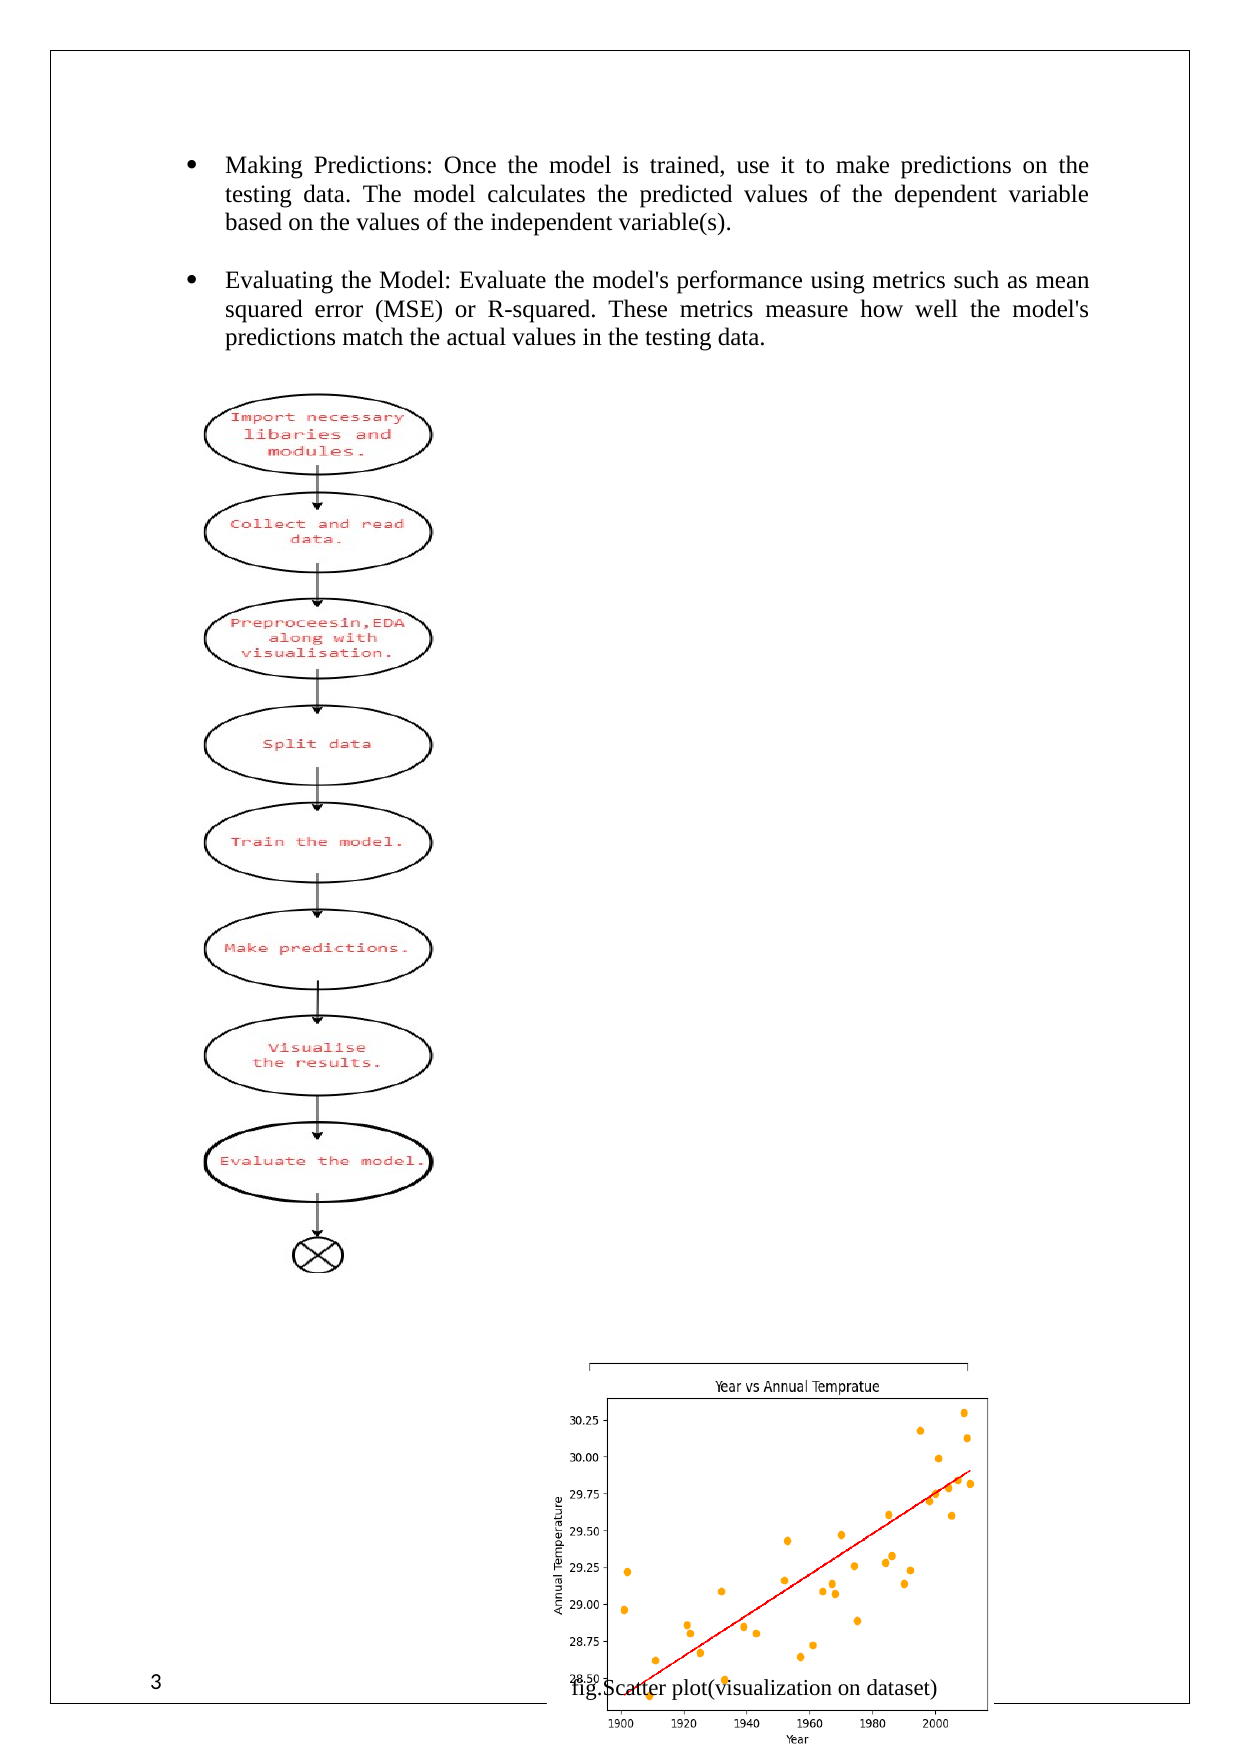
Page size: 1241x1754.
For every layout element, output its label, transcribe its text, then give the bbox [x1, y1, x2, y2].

list Evaluating the Model: Evaluate the model's performance using metrics such as mean squared error (MSE) or R-squared. These metrics measure how well the model's predictions match the actual values in the testing data. [187, 265, 1090, 351]
list Making Predictions: Once the model is trained, use it to make predictions on the testing data. The model calculates the predicted values of the dependent variable based on the values of the independent variable(s). [187, 150, 1090, 236]
picture [203, 393, 434, 1273]
picture [546, 1356, 994, 1754]
